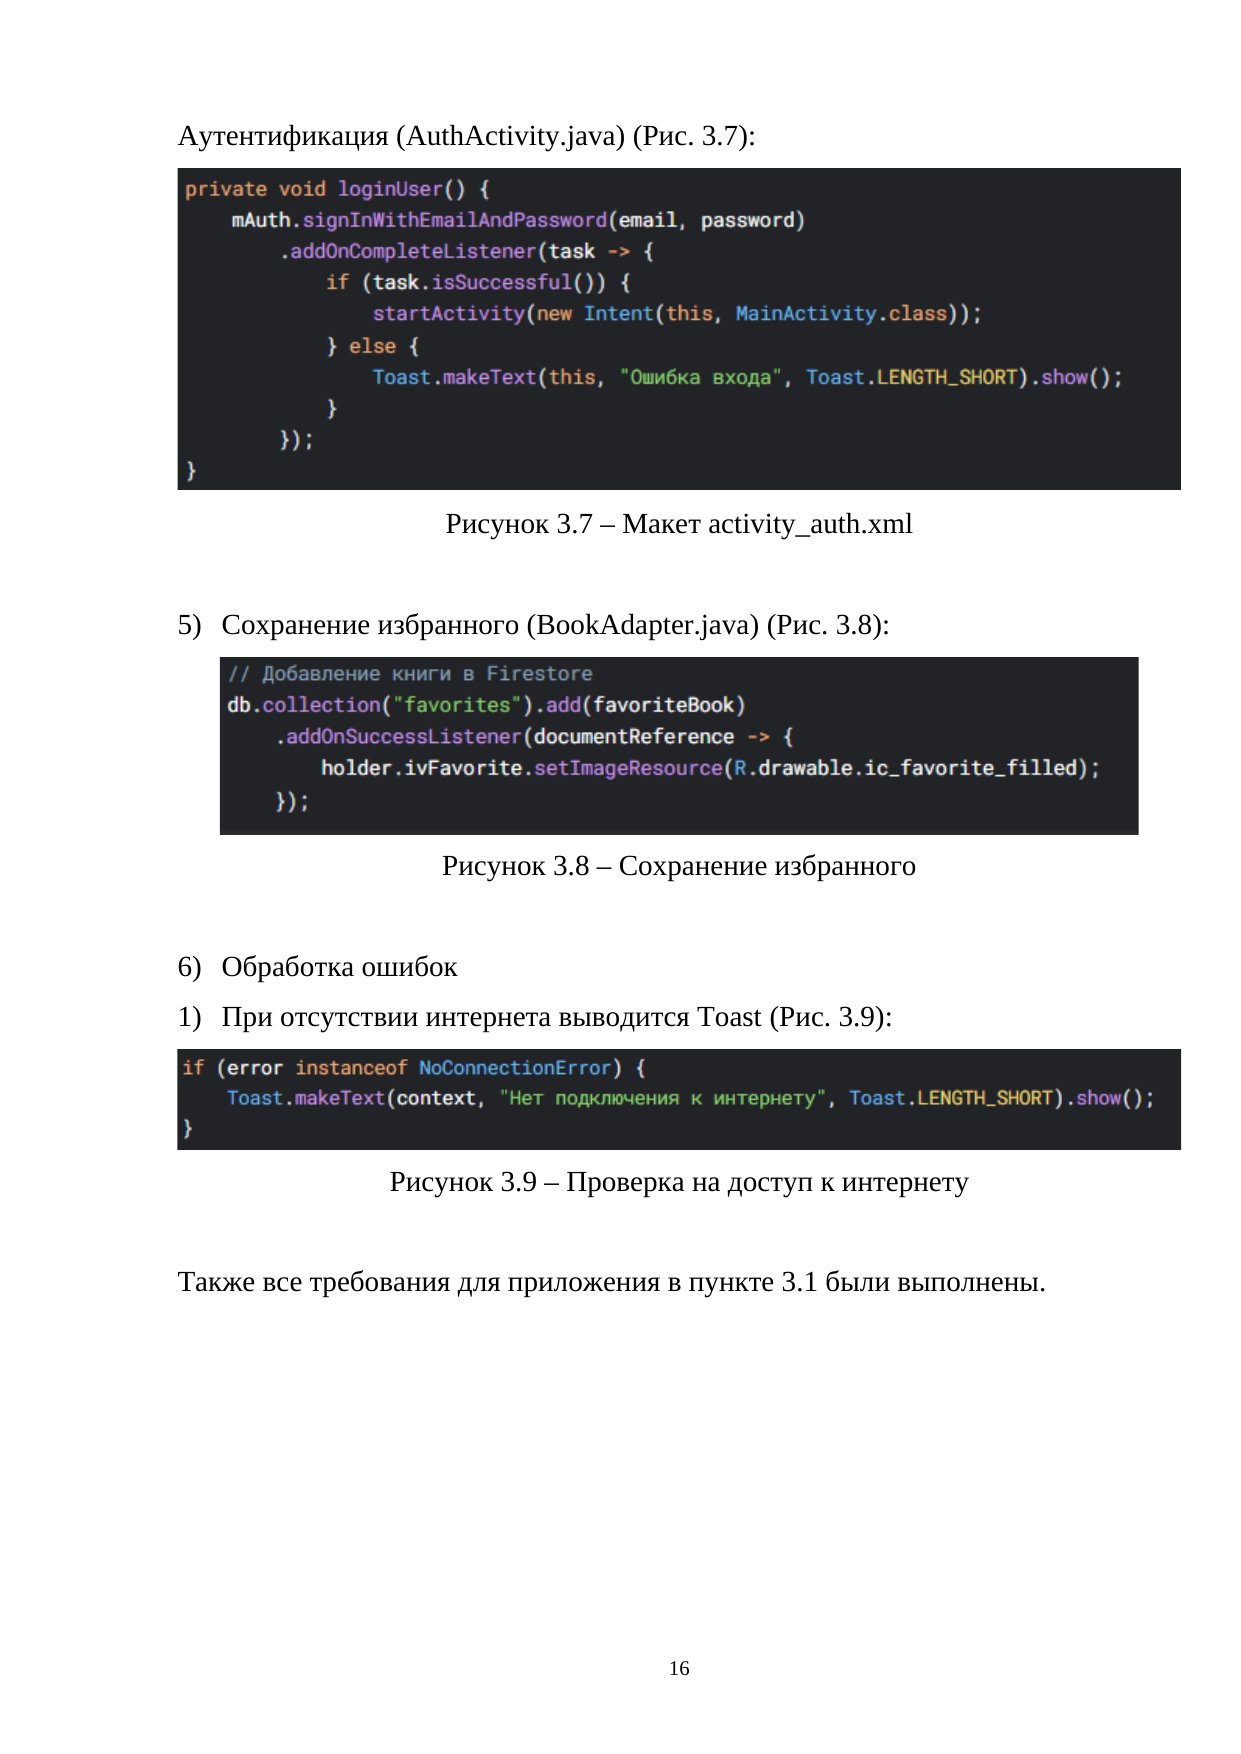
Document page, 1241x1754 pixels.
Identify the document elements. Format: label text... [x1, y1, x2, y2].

text Также все требования для приложения в пункте 3.1 были выполнены. [177, 1264, 1181, 1298]
list При отсутствии интернета выводится Toast (Рис. 3.9): [177, 999, 1181, 1033]
text Аутентификация (AuthActivity.java) (Рис. 3.7): [177, 118, 1181, 152]
text Рисунок 3.8 – Сохранение избранного [177, 848, 1181, 882]
text Рисунок 3.7 – Макет activity_auth.xml [177, 490, 1181, 540]
picture [219, 657, 1139, 835]
picture [177, 1049, 1182, 1150]
list Обработка ошибок [177, 949, 1181, 982]
list Сохранение избранного (BookAdapter.java) (Рис. 3.8): [177, 607, 1181, 641]
text Рисунок 3.9 – Проверка на доступ к интернету [177, 1164, 1181, 1197]
picture [177, 168, 1181, 490]
